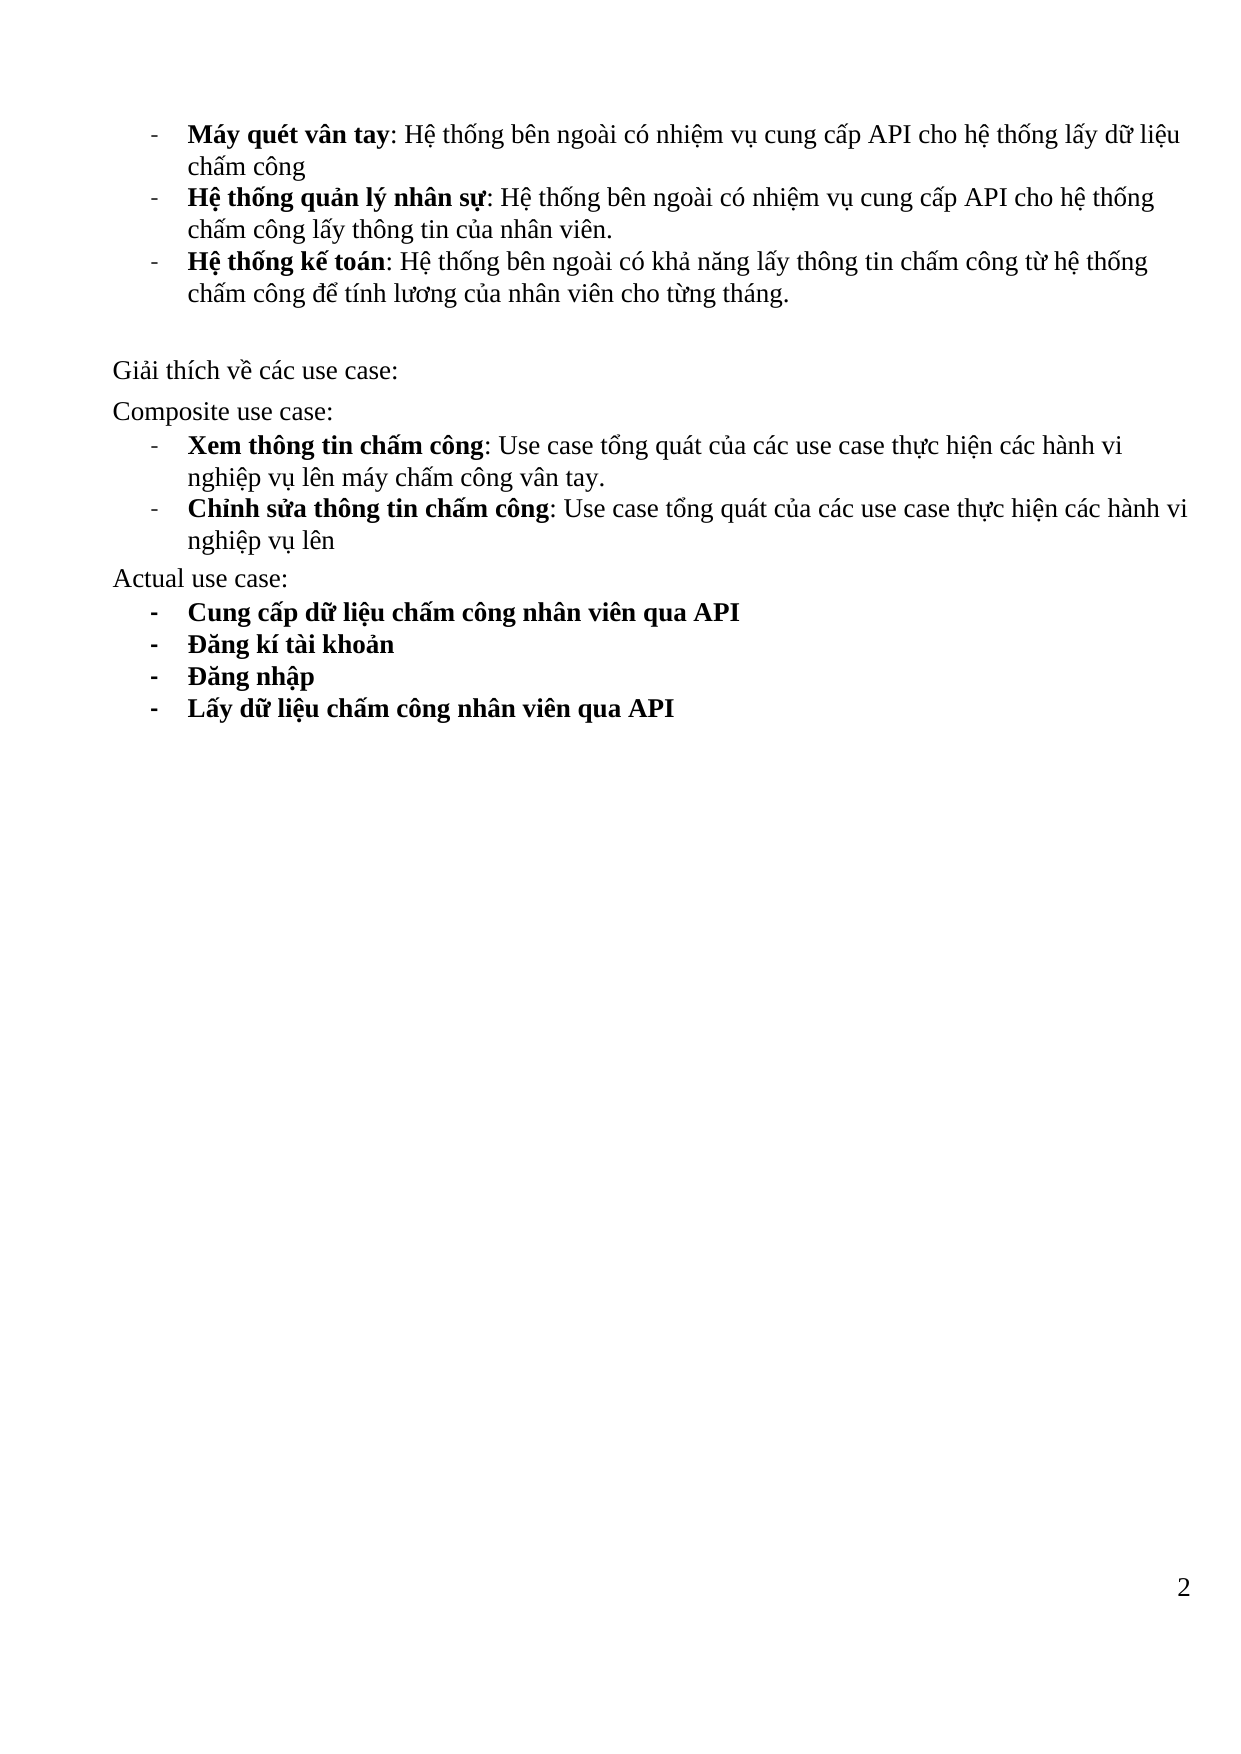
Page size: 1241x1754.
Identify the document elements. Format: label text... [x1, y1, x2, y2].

list Đăng nhập [150, 660, 1191, 692]
list Cung cấp dữ liệu chấm công nhân viên qua API [150, 596, 1191, 628]
list Máy quét vân tay: Hệ thống bên ngoài có nhiệm vụ cung cấp API cho hệ thống lấy dữ liệu chấm công [150, 118, 1191, 181]
list Chỉnh sửa thông tin chấm công: Use case tổng quát của các use case thực hiện các hành vi nghiệp vụ lên [150, 492, 1191, 556]
list Lấy dữ liệu chấm công nhân viên qua API [150, 692, 1191, 724]
list Hệ thống quản lý nhân sự: Hệ thống bên ngoài có nhiệm vụ cung cấp API cho hệ thống chấm công lấy thông tin của nhân viên. [150, 181, 1191, 244]
text Actual use case: [112, 562, 1191, 593]
text Giải thích về các use case: [112, 354, 1191, 386]
list Hệ thống kế toán: Hệ thống bên ngoài có khả năng lấy thông tin chấm công từ hệ thống chấm công để tính lương của nhân viên cho từng tháng. [150, 244, 1191, 308]
list Xem thông tin chấm công: Use case tổng quát của các use case thực hiện các hành vi nghiệp vụ lên máy chấm công vân tay. [150, 429, 1191, 492]
list Đăng kí tài khoản [150, 628, 1191, 660]
text Composite use case: [112, 395, 1191, 426]
